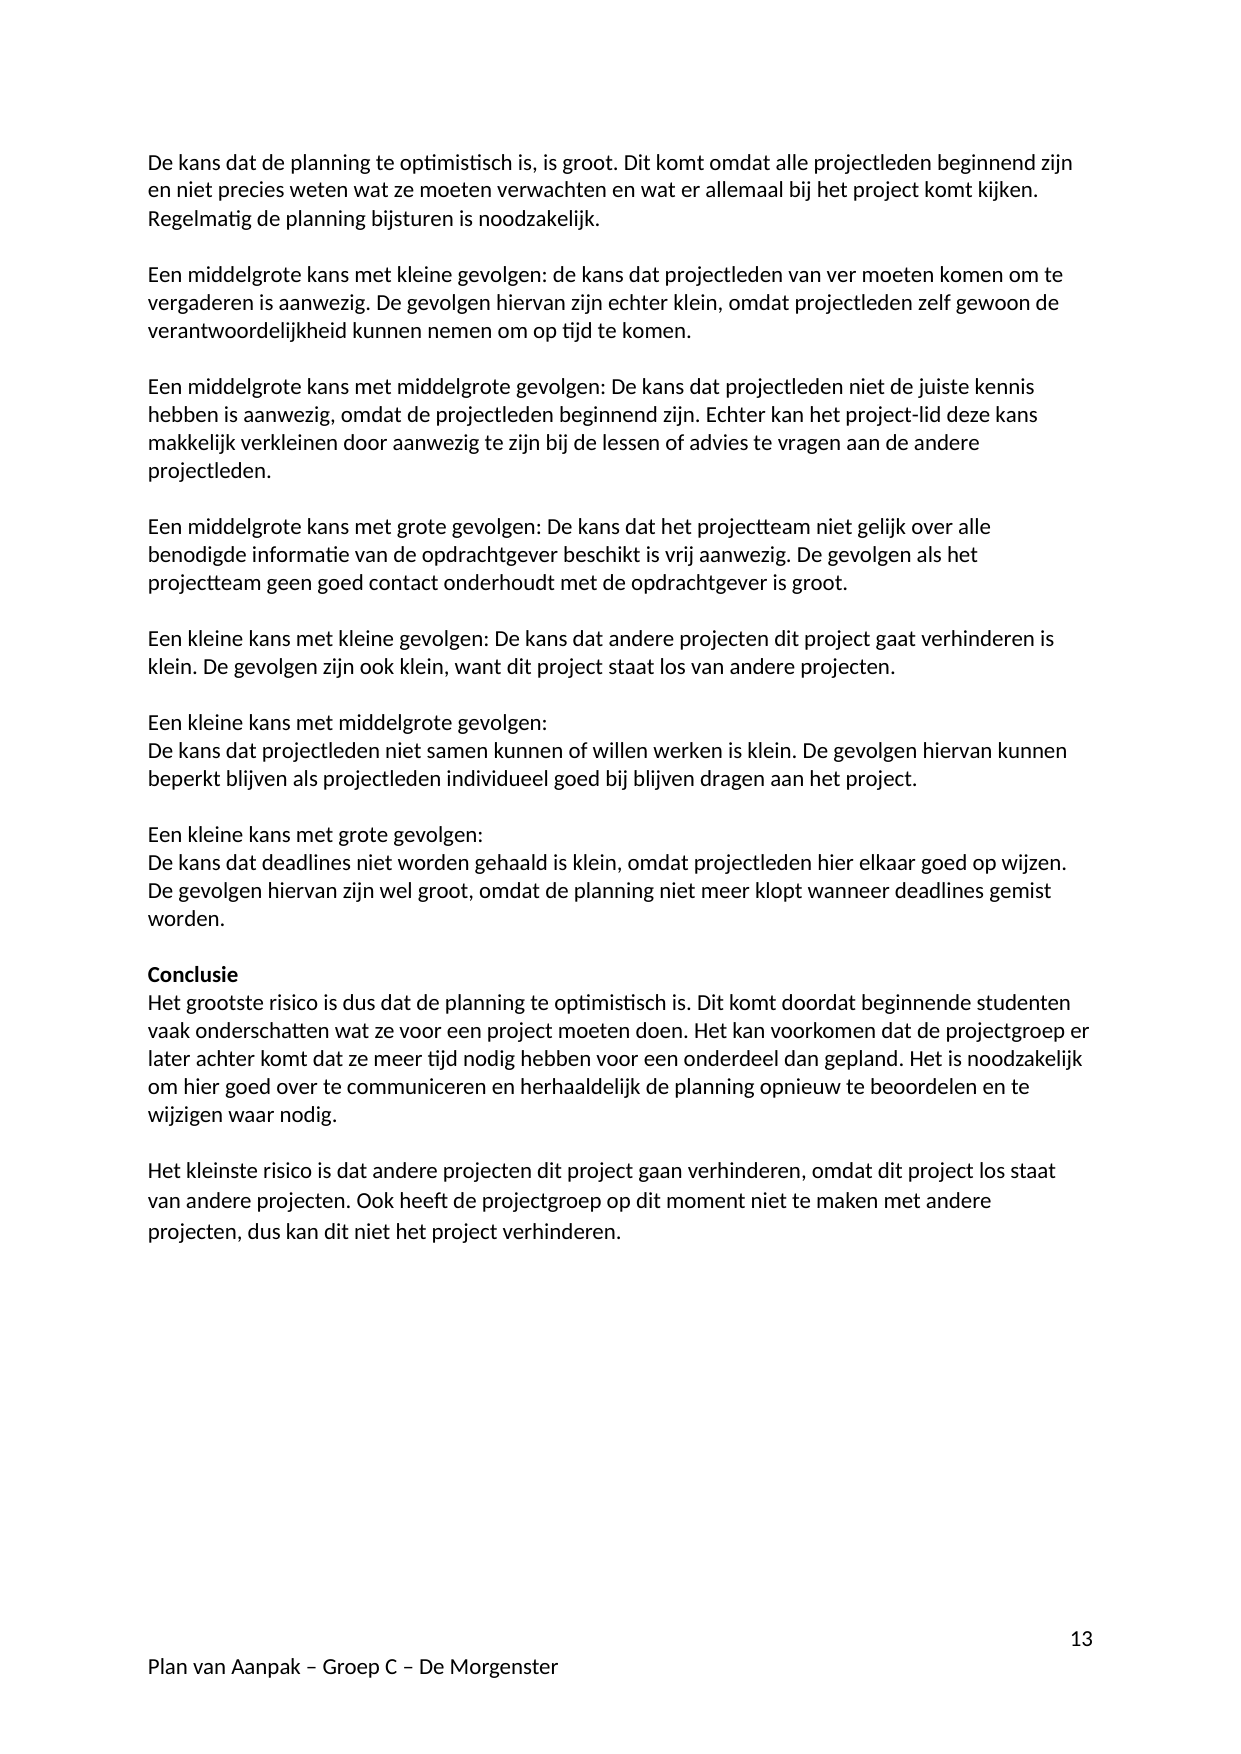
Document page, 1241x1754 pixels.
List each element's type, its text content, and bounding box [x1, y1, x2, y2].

text Een middelgrote kans met grote gevolgen: De kans dat het projectteam niet gelijk over alle benodigde informatie van de opdrachtgever beschikt is vrij aanwezig. De gevolgen als het projectteam geen goed contact onderhoudt met de opdrachtgever is groot. [148, 512, 1093, 596]
text Een middelgrote kans met middelgrote gevolgen: De kans dat projectleden niet de juiste kennis hebben is aanwezig, omdat de projectleden beginnend zijn. Echter kan het project-lid deze kans makkelijk verkleinen door aanwezig te zijn bij de lessen of advies te vragen aan de andere projectleden. [148, 372, 1093, 484]
text Conclusie [148, 960, 1093, 988]
text De kans dat projectleden niet samen kunnen of willen werken is klein. De gevolgen hiervan kunnen beperkt blijven als projectleden individueel goed bij blijven dragen aan het project. [148, 736, 1093, 792]
text Het grootste risico is dus dat de planning te optimistisch is. Dit komt doordat beginnende studenten vaak onderschatten wat ze voor een project moeten doen. Het kan voorkomen dat de projectgroep er later achter komt dat ze meer tijd nodig hebben voor een onderdeel dan gepland. Het is noodzakelijk om hier goed over te communiceren en herhaaldelijk de planning opnieuw te beoordelen en te wijzigen waar nodig. [148, 988, 1093, 1128]
text Een kleine kans met grote gevolgen: [148, 820, 1093, 848]
text De kans dat de planning te optimistisch is, is groot. Dit komt omdat alle projectleden beginnend zijn en niet precies weten wat ze moeten verwachten en wat er allemaal bij het project komt kijken. Regelmatig de planning bijsturen is noodzakelijk. [148, 148, 1093, 232]
text Een kleine kans met kleine gevolgen: De kans dat andere projecten dit project gaat verhinderen is klein. De gevolgen zijn ook klein, want dit project staat los van andere projecten. [148, 624, 1093, 680]
text De kans dat deadlines niet worden gehaald is klein, omdat projectleden hier elkaar goed op wijzen. De gevolgen hiervan zijn wel groot, omdat de planning niet meer klopt wanneer deadlines gemist worden. [148, 848, 1093, 932]
text Een kleine kans met middelgrote gevolgen: [148, 708, 1093, 736]
text Het kleinste risico is dat andere projecten dit project gaan verhinderen, omdat dit project los staat van andere projecten. Ook heeft de projectgroep op dit moment niet te maken met andere projecten, dus kan dit niet het project verhinderen. [148, 1156, 1093, 1245]
text Een middelgrote kans met kleine gevolgen: de kans dat projectleden van ver moeten komen om te vergaderen is aanwezig. De gevolgen hiervan zijn echter klein, omdat projectleden zelf gewoon de verantwoordelijkheid kunnen nemen om op tijd te komen. [148, 260, 1093, 344]
